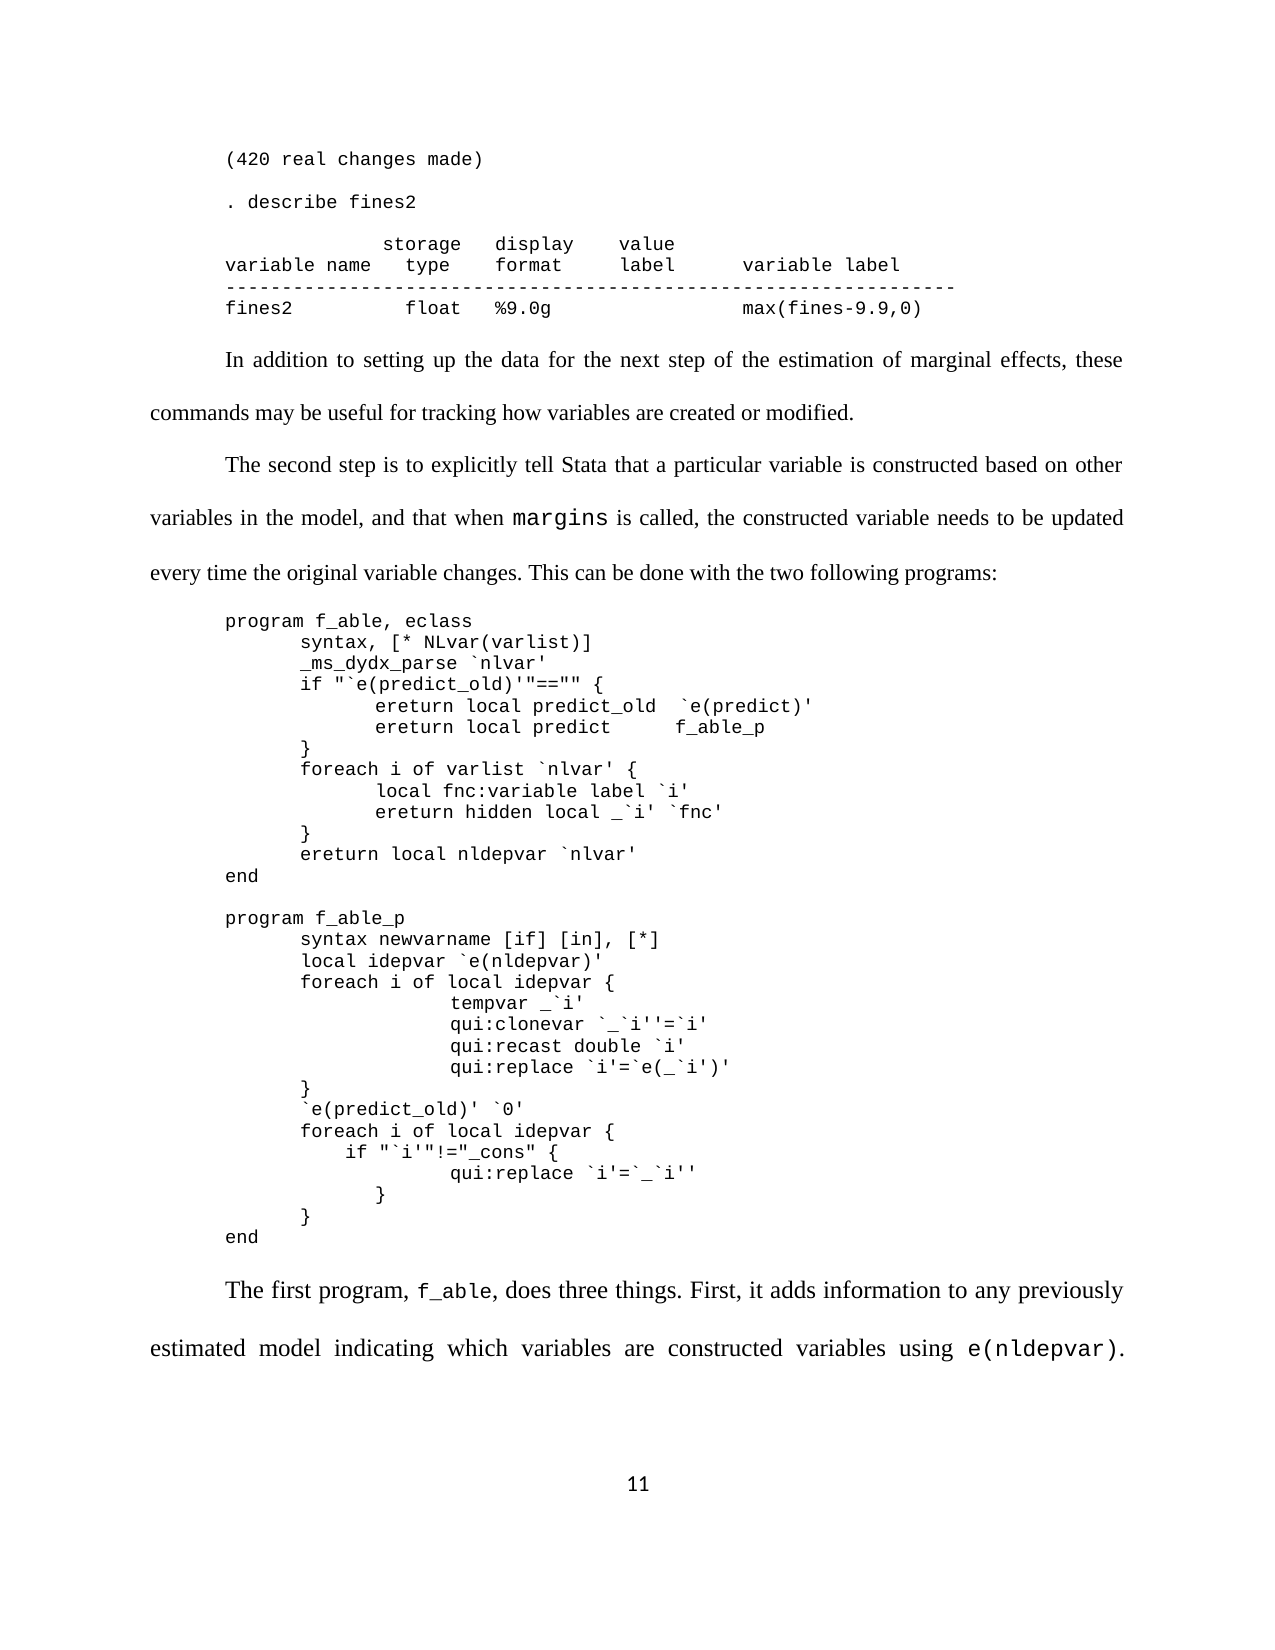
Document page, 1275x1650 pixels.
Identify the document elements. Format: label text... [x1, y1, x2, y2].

text ereturn local predict f_able_p [150, 718, 1125, 739]
text end [150, 1228, 1125, 1249]
text qui:replace `i'=`_`i'' [150, 1164, 1125, 1185]
text end [150, 866, 1125, 888]
text program f_able, eclass [150, 611, 1125, 633]
text (420 real changes made) [150, 150, 1125, 171]
text local idepvar `e(nldepvar)' [150, 951, 1125, 973]
text `e(predict_old)' `0' [150, 1100, 1125, 1121]
text ereturn local nldepvar `nlvar' [150, 845, 1125, 866]
text ereturn hidden local _`i' `fnc' [150, 803, 1125, 824]
text _ms_dydx_parse `nlvar' [150, 654, 1125, 675]
text if "`e(predict_old)'"=="" { [150, 675, 1125, 696]
text . describe fines2 [150, 192, 1125, 214]
text } [150, 824, 1125, 845]
text The second step is to explicitly tell Stata that a particular variable is constructed based on other variables in the model, and that when margins is called, the constructed variable needs to be updated every time the original variable changes. This can be done with the two following programs: [150, 451, 1125, 585]
text qui:clonevar `_`i''=`i' [150, 1015, 1125, 1036]
text variable name type format label variable label [150, 256, 1125, 277]
text syntax newvarname [if] [in], [*] [150, 930, 1125, 951]
text ----------------------------------------------------------------- [150, 277, 1125, 299]
text ereturn local predict_old `e(predict)' [150, 696, 1125, 718]
text qui:replace `i'=`e(_`i')' [150, 1058, 1125, 1079]
text storage display value [150, 235, 1125, 256]
text foreach i of varlist `nlvar' { [150, 760, 1125, 781]
text } [150, 1206, 1125, 1228]
text } [150, 739, 1125, 760]
text foreach i of local idepvar { [150, 973, 1125, 994]
text local fnc:variable label `i' [150, 781, 1125, 803]
text } [150, 1185, 1125, 1206]
text tempvar _`i' [150, 994, 1125, 1015]
text qui:recast double `i' [150, 1036, 1125, 1058]
text In addition to setting up the data for the next step of the estimation of marginal effects, these commands may be useful for tracking how variables are created or modified. [150, 346, 1125, 425]
text } [150, 1079, 1125, 1100]
text if "`i'"!="_cons" { [150, 1143, 1125, 1164]
text program f_able_p [150, 909, 1125, 930]
text foreach i of local idepvar { [150, 1121, 1125, 1143]
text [150, 1275, 1125, 1364]
text syntax, [* NLvar(varlist)] [150, 633, 1125, 654]
text fines2 float %9.0g max(fines-9.9,0) [150, 299, 1125, 320]
